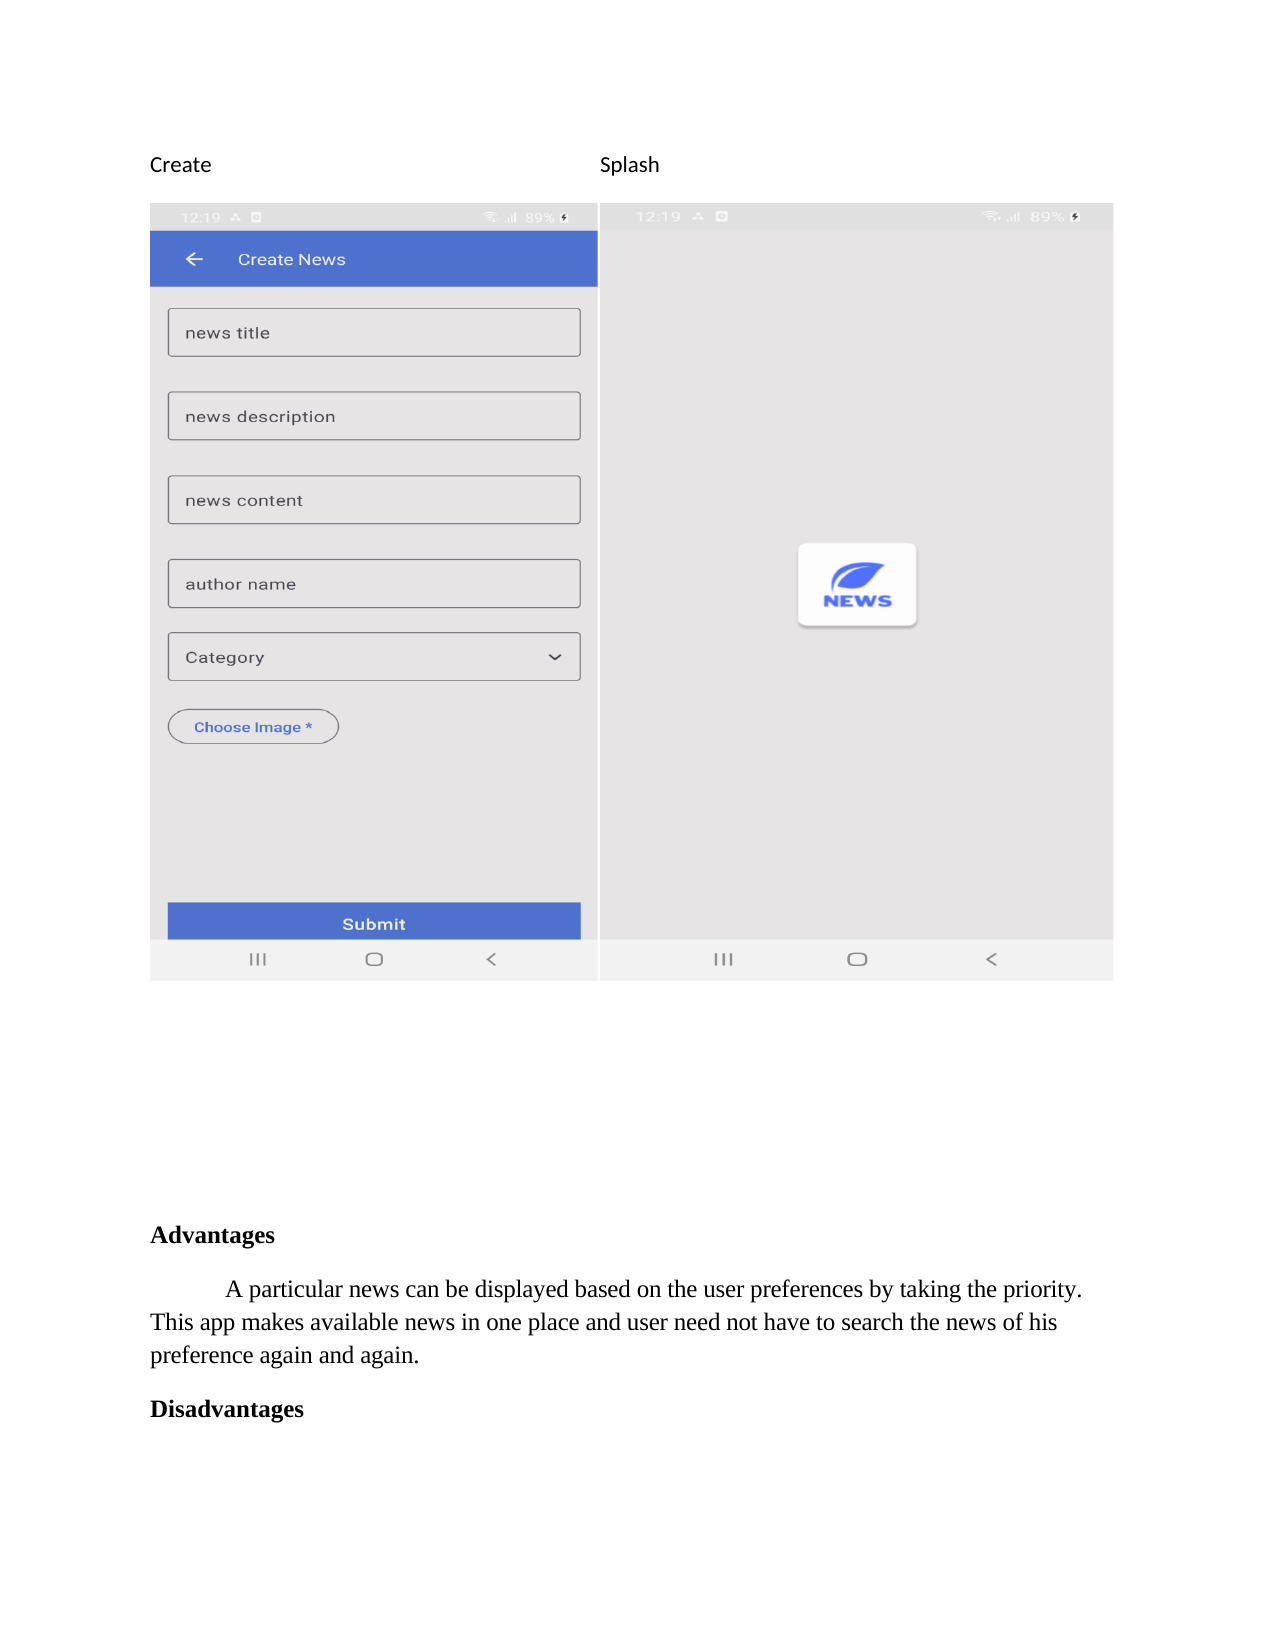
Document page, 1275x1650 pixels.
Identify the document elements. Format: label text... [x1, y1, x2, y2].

text A particular news can be displayed based on the user preferences by taking the priority. This app makes available news in one place and user need not have to search the news of his preference again and again. [150, 1274, 1125, 1369]
text Advantages [150, 1220, 1125, 1249]
picture [150, 203, 598, 981]
text Disadvantages [150, 1394, 1125, 1423]
picture [600, 203, 1114, 981]
text Create Splash [150, 150, 1125, 178]
